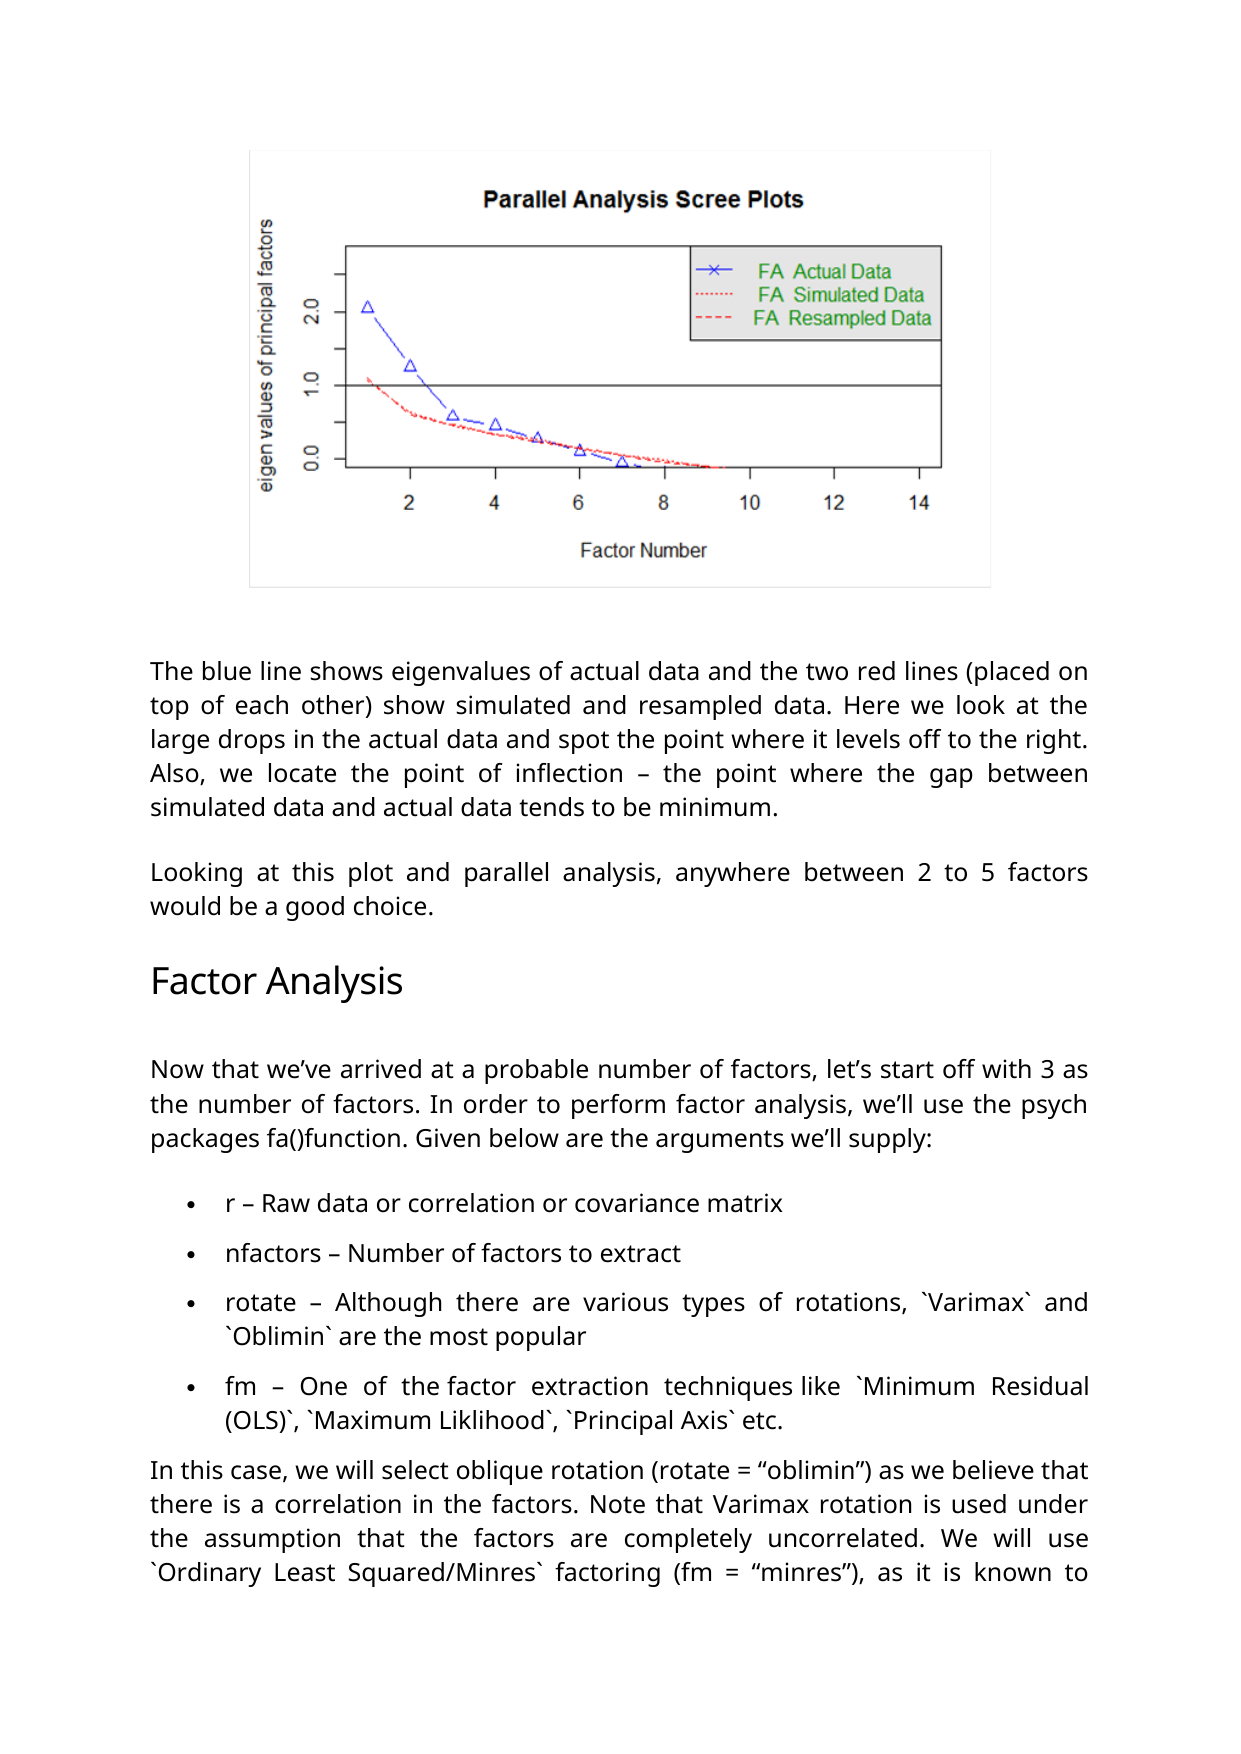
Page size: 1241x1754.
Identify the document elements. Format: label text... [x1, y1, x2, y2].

text The blue line shows eigenvalues of actual data and the two red lines (placed on top of each other) show simulated and resampled data. Here we look at the large drops in the actual data and spot the point where it levels off to the right. Also, we locate the point of inflection – the point where the gap between simulated data and actual data tends to be minimum. [150, 653, 1090, 824]
list fm – One of the factor extraction techniques like `Minimum Residual (OLS)`, `Maximum Liklihood`, `Principal Axis` etc. [187, 1369, 1090, 1437]
list nfactors – Number of factors to extract [187, 1235, 1090, 1269]
list rotate – Although there are various types of rotations, `Varimax` and `Oblimin` are the most popular [187, 1285, 1090, 1353]
text Factor Analysis [150, 954, 1090, 1005]
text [150, 1452, 1090, 1589]
list r – Raw data or correlation or covariance matrix [187, 1186, 1090, 1220]
picture [249, 150, 992, 588]
text Now that we’ve arrived at a probable number of factors, let’s start off with 3 as the number of factors. In order to perform factor analysis, we’ll use the psych packages fa()function. Given below are the arguments we’ll supply: [150, 1052, 1090, 1154]
text Looking at this plot and parallel analysis, anywhere between 2 to 5 factors would be a good choice. [150, 855, 1090, 923]
